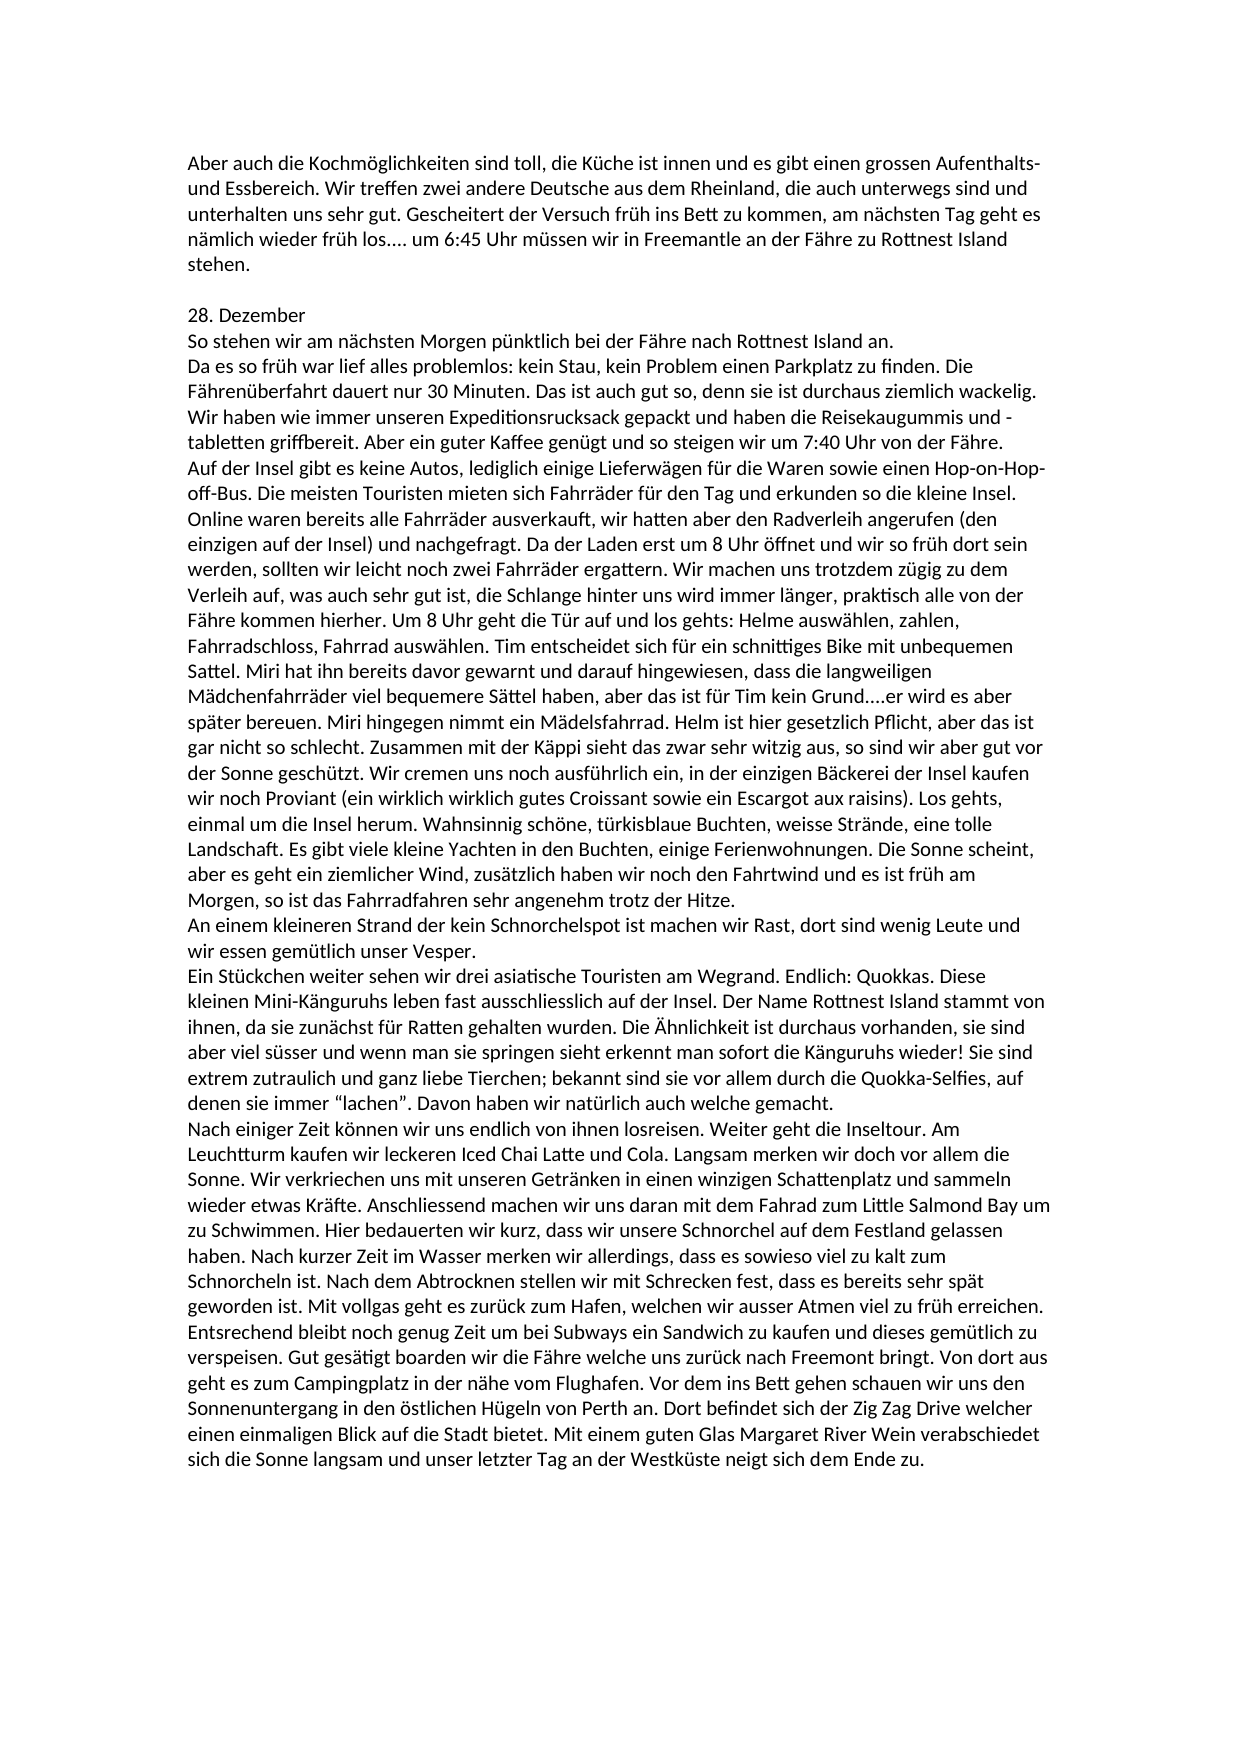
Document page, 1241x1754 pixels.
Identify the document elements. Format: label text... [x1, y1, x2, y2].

list An einem kleineren Strand der kein Schnorchelspot ist machen wir Rast, dort sind wenig Leute und wir essen gemütlich unser Vesper. [187, 912, 1053, 963]
list Auf der Insel gibt es keine Autos, lediglich einige Lieferwägen für die Waren sowie einen Hop-on-Hop-off-Bus. Die meisten Touristen mieten sich Fahrräder für den Tag und erkunden so die kleine Insel. Online waren bereits alle Fahrräder ausverkauft, wir hatten aber den Radverleih angerufen (den einzigen auf der Insel) und nachgefragt. Da der Laden erst um 8 Uhr öffnet und wir so früh dort sein werden, sollten wir leicht noch zwei Fahrräder ergattern. Wir machen uns trotzdem zügig zu dem Verleih auf, was auch sehr gut ist, die Schlange hinter uns wird immer länger, praktisch alle von der Fähre kommen hierher. Um 8 Uhr geht die Tür auf und los gehts: Helme auswählen, zahlen, Fahrradschloss, Fahrrad auswählen. Tim entscheidet sich für ein schnittiges Bike mit unbequemen Sattel. Miri hat ihn bereits davor gewarnt und darauf hingewiesen, dass die langweiligen Mädchenfahrräder viel bequemere Sättel haben, aber das ist für Tim kein Grund....er wird es aber später bereuen. Miri hingegen nimmt ein Mädelsfahrrad. Helm ist hier gesetzlich Pflicht, aber das ist gar nicht so schlecht. Zusammen mit der Käppi sieht das zwar sehr witzig aus, so sind wir aber gut vor der Sonne geschützt. Wir cremen uns noch ausführlich ein, in der einzigen Bäckerei der Insel kaufen wir noch Proviant (ein wirklich wirklich gutes Croissant sowie ein Escargot aux raisins). Los gehts, einmal um die Insel herum. Wahnsinnig schöne, türkisblaue Buchten, weisse Strände, eine tolle Landschaft. Es gibt viele kleine Yachten in den Buchten, einige Ferienwohnungen. Die Sonne scheint, aber es geht ein ziemlicher Wind, zusätzlich haben wir noch den Fahrtwind und es ist früh am Morgen, so ist das Fahrradfahren sehr angenehm trotz der Hitze. [187, 455, 1053, 912]
list Nach einiger Zeit können wir uns endlich von ihnen losreisen. Weiter geht die Inseltour. Am Leuchtturm kaufen wir leckeren Iced Chai Latte und Cola. Langsam merken wir doch vor allem die Sonne. Wir verkriechen uns mit unseren Getränken in einen winzigen Schattenplatz und sammeln wieder etwas Kräfte. Anschliessend machen wir uns daran mit dem Fahrad zum Little Salmond Bay um zu Schwimmen. Hier bedauerten wir kurz, dass wir unsere Schnorchel auf dem Festland gelassen haben. Nach kurzer Zeit im Wasser merken wir allerdings, dass es sowieso viel zu kalt zum Schnorcheln ist. Nach dem Abtrocknen stellen wir mit Schrecken fest, dass es bereits sehr spät geworden ist. Mit vollgas geht es zurück zum Hafen, welchen wir ausser Atmen viel zu früh erreichen. Entsrechend bleibt noch genug Zeit um bei Subways ein Sandwich zu kaufen und dieses gemütlich zu verspeisen. Gut gesätigt boarden wir die Fähre welche uns zurück nach Freemont bringt. Von dort aus geht es zum Campingplatz in der nähe vom Flughafen. Vor dem ins Bett gehen schauen wir uns den Sonnenuntergang in den östlichen Hügeln von Perth an. Dort befindet sich der Zig Zag Drive welcher einen einmaligen Blick auf die Stadt bietet. Mit einem guten Glas Margaret River Wein verabschiedet sich die Sonne langsam und unser letzter Tag an der Westküste neigt sich dem Ende zu. [187, 1116, 1053, 1472]
list Da es so früh war lief alles problemlos: kein Stau, kein Problem einen Parkplatz zu finden. Die Fährenüberfahrt dauert nur 30 Minuten. Das ist auch gut so, denn sie ist durchaus ziemlich wackelig. Wir haben wie immer unseren Expeditionsrucksack gepackt und haben die Reisekaugummis und -tabletten griffbereit. Aber ein guter Kaffee genügt und so steigen wir um 7:40 Uhr von der Fähre. [187, 353, 1053, 455]
list Dezember [187, 302, 1053, 328]
list So stehen wir am nächsten Morgen pünktlich bei der Fähre nach Rottnest Island an. [187, 328, 1053, 353]
list Aber auch die Kochmöglichkeiten sind toll, die Küche ist innen und es gibt einen grossen Aufenthalts- und Essbereich. Wir treffen zwei andere Deutsche aus dem Rheinland, die auch unterwegs sind und unterhalten uns sehr gut. Gescheitert der Versuch früh ins Bett zu kommen, am nächsten Tag geht es nämlich wieder früh los.... um 6:45 Uhr müssen wir in Freemantle an der Fähre zu Rottnest Island stehen. [187, 150, 1053, 277]
list Ein Stückchen weiter sehen wir drei asiatische Touristen am Wegrand. Endlich: Quokkas. Diese kleinen Mini-Känguruhs leben fast ausschliesslich auf der Insel. Der Name Rottnest Island stammt von ihnen, da sie zunächst für Ratten gehalten wurden. Die Ähnlichkeit ist durchaus vorhanden, sie sind aber viel süsser und wenn man sie springen sieht erkennt man sofort die Känguruhs wieder! Sie sind extrem zutraulich und ganz liebe Tierchen; bekannt sind sie vor allem durch die Quokka-Selfies, auf denen sie immer “lachen”. Davon haben wir natürlich auch welche gemacht. [187, 963, 1053, 1116]
